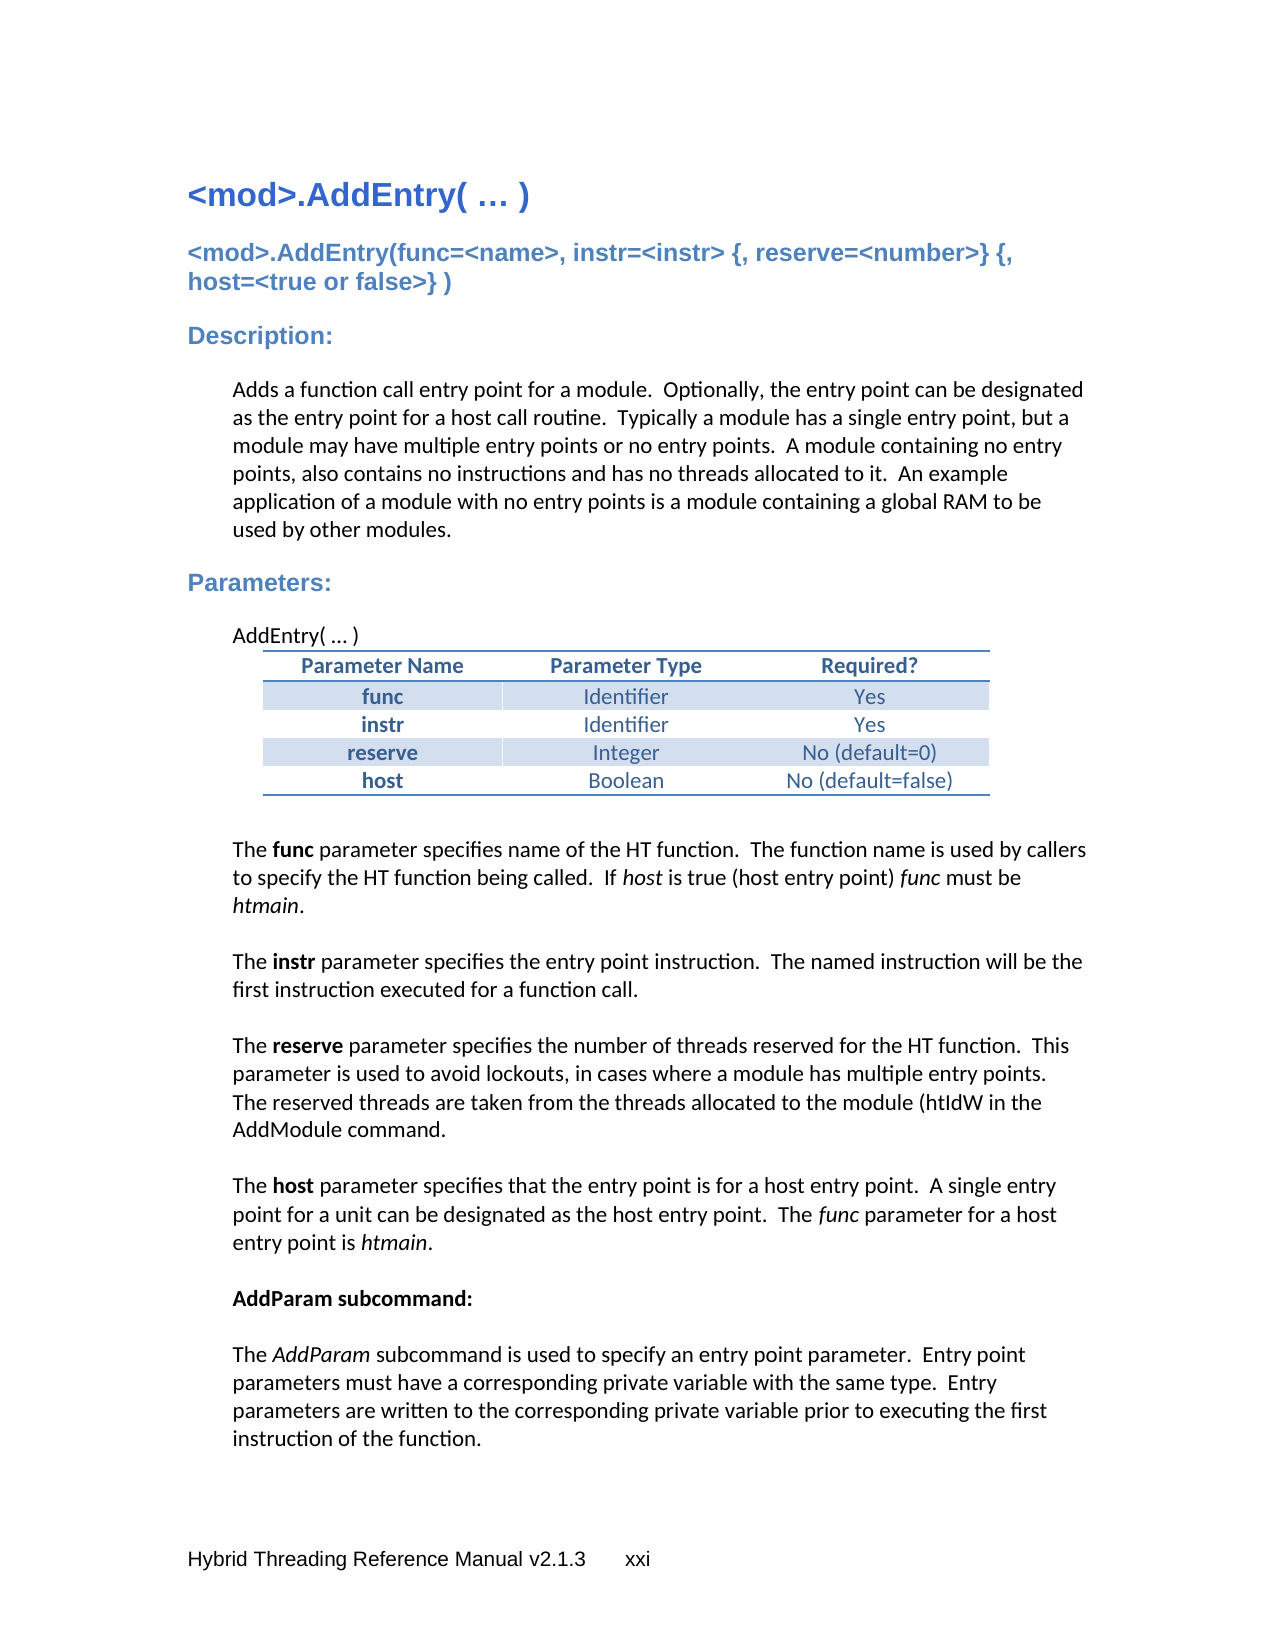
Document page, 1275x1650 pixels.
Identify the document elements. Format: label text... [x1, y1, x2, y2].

table_header Required? [750, 652, 989, 680]
table_cell Yes [750, 682, 989, 710]
table_cell Identifier [503, 710, 750, 738]
text The instr parameter specifies the entry point instruction. The named instruction will be the first instruction executed for a function call. [232, 947, 1087, 1003]
table_cell instr [263, 710, 502, 738]
text Parameters: [187, 568, 1087, 597]
table_cell Yes [750, 710, 989, 738]
text The AddParam subcommand is used to specify an entry point parameter. Entry point parameters must have a corresponding private variable with the same type. Entry parameters are written to the corresponding private variable prior to executing the first instruction of the function. [232, 1340, 1087, 1452]
text The host parameter specifies that the entry point is for a host entry point. A single entry point for a unit can be designated as the host entry point. The func parameter for a host entry point is htmain. [232, 1172, 1087, 1256]
table_cell No (default=false) [750, 766, 989, 794]
text The reserve parameter specifies the number of threads reserved for the HT function. This parameter is used to avoid lockouts, in cases where a module has multiple entry points. The reserved threads are taken from the threads allocated to the module (htIdW in the AddModule command. [232, 1032, 1087, 1144]
text AddParam subcommand: [232, 1284, 1087, 1312]
table_header Parameter Name [263, 652, 502, 680]
text <mod>.AddEntry( … ) [187, 175, 1087, 213]
table_cell reserve [263, 738, 502, 766]
table_cell Identifier [503, 682, 750, 710]
table_cell Integer [503, 738, 750, 766]
text The func parameter specifies name of the HT function. The function name is used by callers to specify the HT function being called. If host is true (host entry point) func must be htmain. [232, 835, 1087, 919]
table_cell No (default=0) [750, 738, 989, 766]
table_cell host [263, 766, 502, 794]
text Description: [187, 321, 1087, 350]
text <mod>.AddEntry(func=<name>, instr=<instr> {, reserve=<number>} {, host=<true or false>} ) [187, 238, 1087, 296]
table_cell func [263, 682, 502, 710]
text Adds a function call entry point for a module. Optionally, the entry point can be designated as the entry point for a host call routine. Typically a module has a single entry point, but a module may have multiple entry points or no entry points. A module containing no entry points, also contains no instructions and has no threads allocated to it. An example application of a module with no entry points is a module containing a global RAM to be used by other modules. [232, 375, 1087, 543]
table_header Parameter Type [503, 652, 750, 680]
text AddEntry( … ) [232, 622, 1087, 649]
table_cell Boolean [503, 766, 750, 794]
